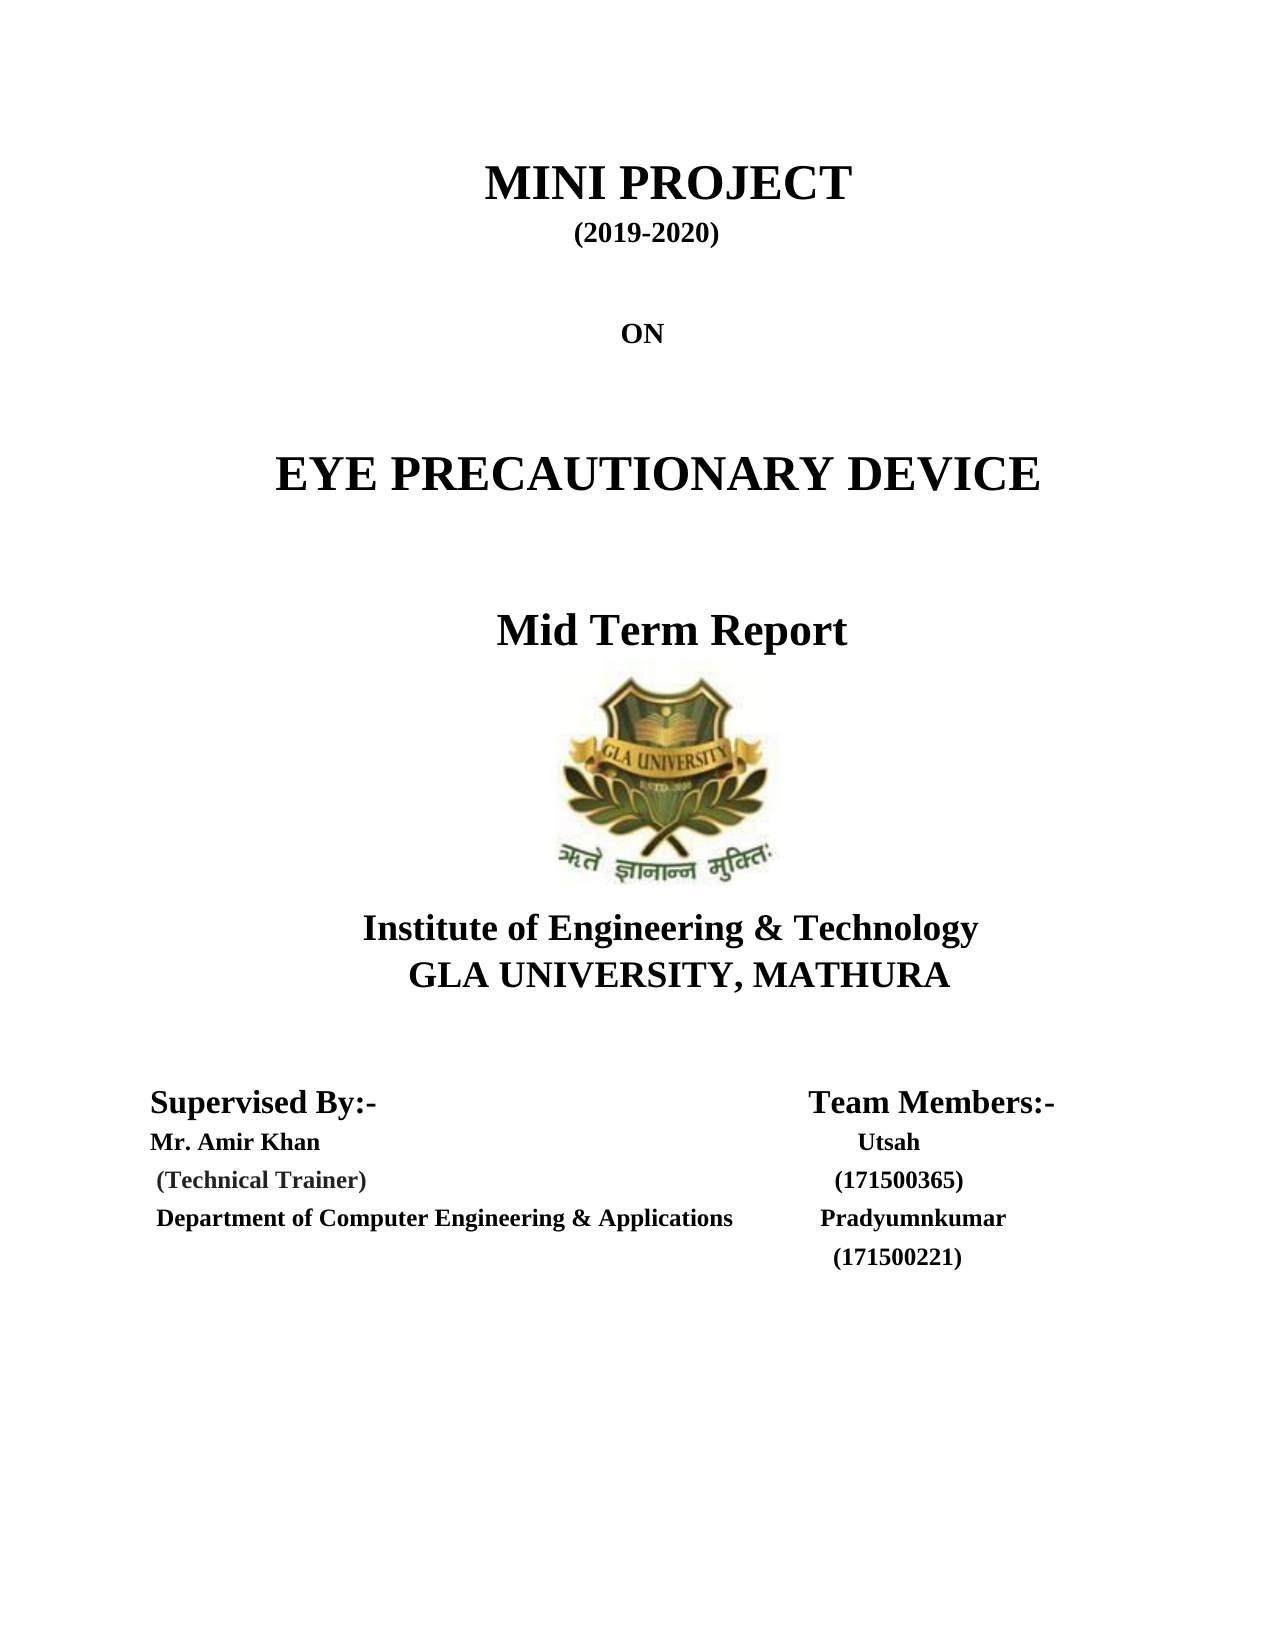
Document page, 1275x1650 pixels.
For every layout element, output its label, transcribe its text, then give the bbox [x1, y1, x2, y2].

picture [556, 659, 780, 890]
text Mid Term Report [183, 603, 1137, 655]
text Mr. Amir Khan Utsah [150, 1127, 1137, 1156]
text GLA UNIVERSITY, MATHURA [408, 952, 1137, 995]
text (2019-2020) [155, 215, 1137, 249]
text Department of Computer Engineering & Applications Pradyumnkumar [150, 1203, 1137, 1232]
text ON [155, 316, 1129, 349]
text EYE PRECAUTIONARY DEVICE [150, 443, 1137, 501]
text (Technical Trainer) (171500365) [150, 1165, 1137, 1194]
text MINI PROJECT [272, 153, 1137, 211]
text ​Supervised By:-​ ​Team Members:- [150, 1078, 1137, 1123]
text (171500221) [150, 1242, 1137, 1270]
text Institute of Engineering & Technology [362, 906, 1137, 949]
